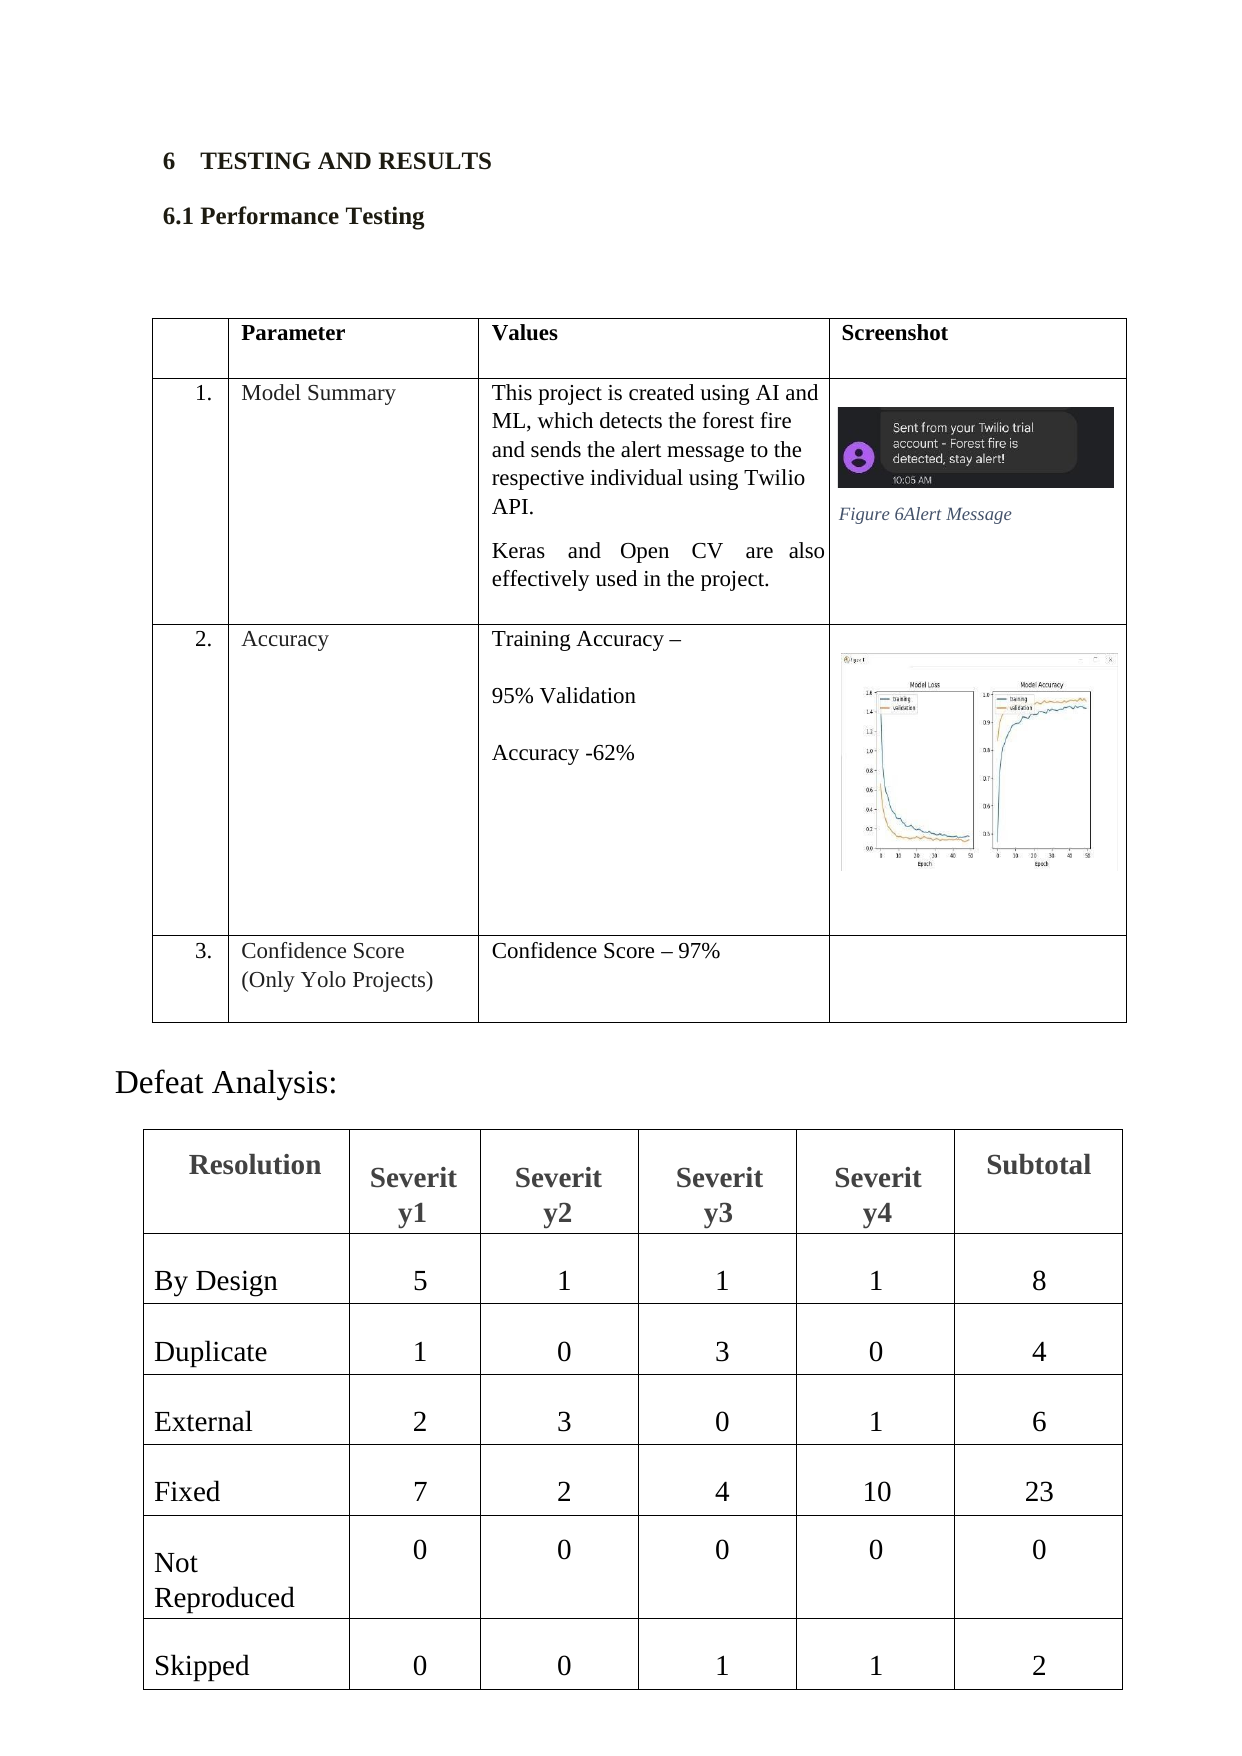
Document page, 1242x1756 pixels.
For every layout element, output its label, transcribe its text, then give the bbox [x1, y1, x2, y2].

table_cell 2 [481, 1445, 638, 1515]
table_header Subtotal [955, 1130, 1122, 1233]
table_cell External [144, 1375, 349, 1444]
table_cell 1 [797, 1619, 954, 1689]
picture [837, 407, 1114, 488]
table_cell Skipped [144, 1619, 349, 1689]
table_cell [830, 625, 1126, 935]
table_cell 4 [955, 1304, 1122, 1374]
table_cell By Design [144, 1234, 349, 1303]
table_header Severit y1 [350, 1130, 480, 1233]
table_cell 2. [153, 625, 228, 935]
table_cell 3 [481, 1375, 638, 1444]
table_cell 2 [350, 1375, 480, 1444]
table_cell 0 [955, 1516, 1122, 1618]
table_cell 0 [639, 1375, 796, 1444]
table_header Resolution [144, 1130, 349, 1233]
table_cell Accuracy [229, 625, 478, 935]
table_cell Confidence Score – 97% [479, 936, 829, 1022]
table_cell Model Summary [229, 379, 478, 624]
table_cell 0 [350, 1619, 480, 1689]
table_cell 23 [955, 1445, 1122, 1515]
table_cell 0 [797, 1304, 954, 1374]
table_cell 3. [153, 936, 228, 1022]
table_cell 3 [639, 1304, 796, 1374]
table_cell Duplicate [144, 1304, 349, 1374]
table_header Severit y4 [797, 1130, 954, 1233]
table_cell 1. [153, 379, 228, 624]
table_cell 8 [955, 1234, 1122, 1303]
table_cell 7 [350, 1445, 480, 1515]
text Defeat Analysis: [114, 1062, 1171, 1100]
table_cell 1 [481, 1234, 638, 1303]
table_cell 0 [481, 1304, 638, 1374]
table_cell 0 [639, 1516, 796, 1618]
table_cell [830, 936, 1126, 1022]
table_cell 1 [797, 1375, 954, 1444]
table_cell 0 [481, 1516, 638, 1618]
table_cell 2 [955, 1619, 1122, 1689]
table_cell Fixed [144, 1445, 349, 1515]
table_header Severit y3 [639, 1130, 796, 1233]
table_cell 0 [350, 1516, 480, 1618]
table_cell Not Reproduced [144, 1516, 349, 1618]
table_cell 10 [797, 1445, 954, 1515]
table_cell 1 [797, 1234, 954, 1303]
table_cell Figure 6Alert Message [830, 379, 1126, 624]
picture [841, 653, 1118, 871]
table_cell 6 [955, 1375, 1122, 1444]
table_cell Training Accuracy – 95% Validation Accuracy -62% [479, 625, 829, 935]
table_header Severit y2 [481, 1130, 638, 1233]
table_header Screenshot [830, 319, 1126, 377]
table_cell 0 [797, 1516, 954, 1618]
table_cell 0 [481, 1619, 638, 1689]
table_cell Confidence Score (Only Yolo Projects) [229, 936, 478, 1022]
table_cell 1 [639, 1619, 796, 1689]
table_cell 5 [350, 1234, 480, 1303]
list Performance Testing [163, 201, 1171, 229]
table_cell This project is created using AI and ML, which detects the forest fire and sends the alert message to the respective individual using Twilio API. Keras and Open CV are also effectively used in the project. [479, 379, 829, 624]
table_header Parameter [229, 319, 478, 377]
table_header [153, 319, 228, 377]
table_header Values [479, 319, 829, 377]
table_cell 1 [639, 1234, 796, 1303]
table_cell 4 [639, 1445, 796, 1515]
subtitle TESTING AND RESULTS [163, 146, 1171, 174]
table_cell 1 [350, 1304, 480, 1374]
